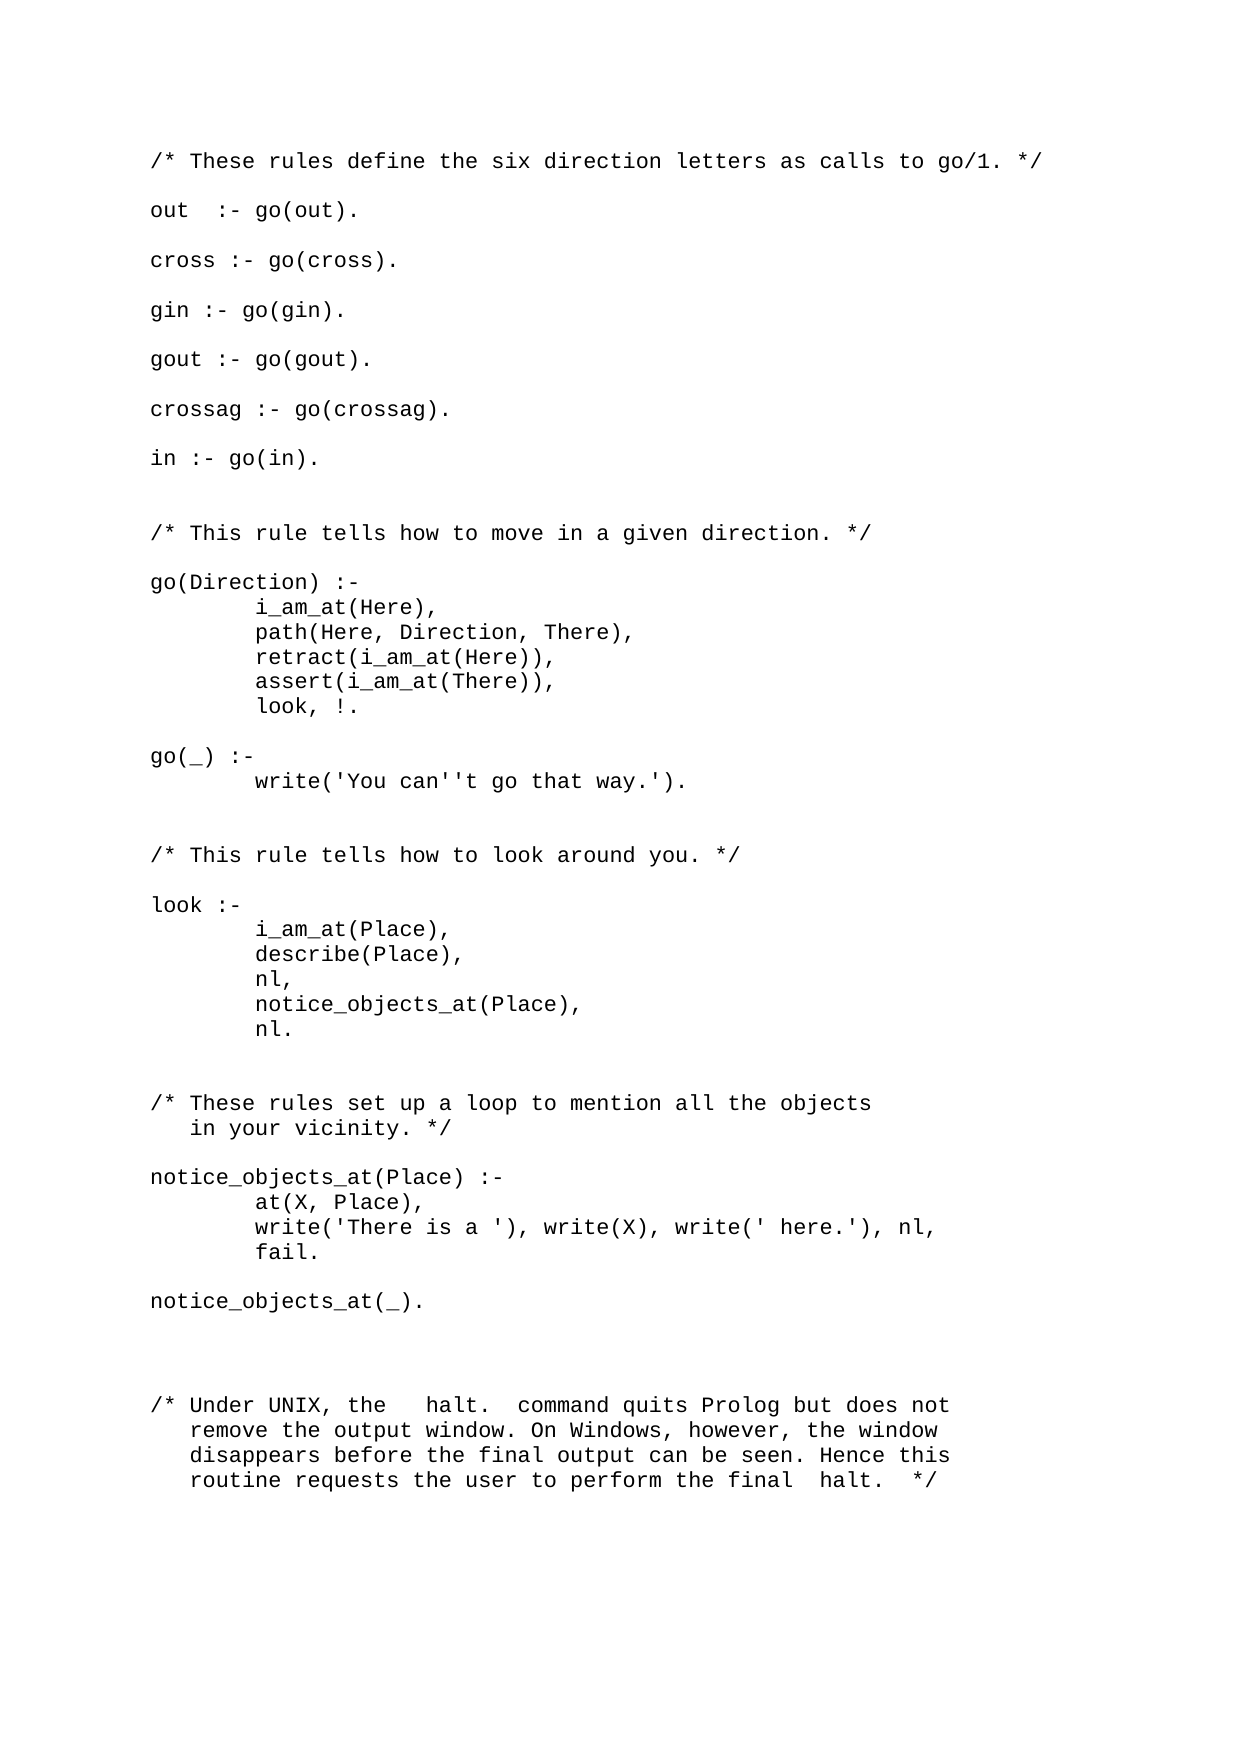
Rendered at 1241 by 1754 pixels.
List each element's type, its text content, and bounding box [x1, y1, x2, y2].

text disappears before the final output can be seen. Hence this [150, 1444, 1090, 1469]
text remove the output window. On Windows, however, the window [150, 1419, 1090, 1444]
text cross :- go(cross). [150, 249, 1090, 274]
text in :- go(in). [150, 447, 1090, 472]
text nl, [150, 968, 1090, 993]
text look :- [150, 894, 1090, 918]
text notice_objects_at(Place) :- [150, 1166, 1090, 1191]
text path(Here, Direction, There), [150, 621, 1090, 646]
text in your vicinity. */ [150, 1117, 1090, 1142]
text /* Under UNIX, the halt. command quits Prolog but does not [150, 1394, 1090, 1419]
text describe(Place), [150, 943, 1090, 968]
text /* These rules define the six direction letters as calls to go/1. */ [150, 150, 1090, 175]
text fail. [150, 1241, 1090, 1266]
text go(_) :- [150, 745, 1090, 770]
text i_am_at(Here), [150, 596, 1090, 621]
text gout :- go(gout). [150, 348, 1090, 373]
text notice_objects_at(_). [150, 1290, 1090, 1315]
text /* This rule tells how to look around you. */ [150, 844, 1090, 869]
text notice_objects_at(Place), [150, 993, 1090, 1018]
text go(Direction) :- [150, 571, 1090, 596]
text /* These rules set up a loop to mention all the objects [150, 1092, 1090, 1117]
text i_am_at(Place), [150, 918, 1090, 943]
text crossag :- go(crossag). [150, 398, 1090, 423]
text gin :- go(gin). [150, 299, 1090, 323]
text write('You can''t go that way.'). [150, 770, 1090, 794]
text write('There is a '), write(X), write(' here.'), nl, [150, 1216, 1090, 1241]
text /* This rule tells how to move in a given direction. */ [150, 522, 1090, 547]
text assert(i_am_at(There)), [150, 671, 1090, 695]
text look, !. [150, 695, 1090, 720]
text routine requests the user to perform the final halt. */ [150, 1469, 1090, 1494]
text at(X, Place), [150, 1191, 1090, 1216]
text out :- go(out). [150, 199, 1090, 224]
text retract(i_am_at(Here)), [150, 646, 1090, 671]
text nl. [150, 1018, 1090, 1042]
